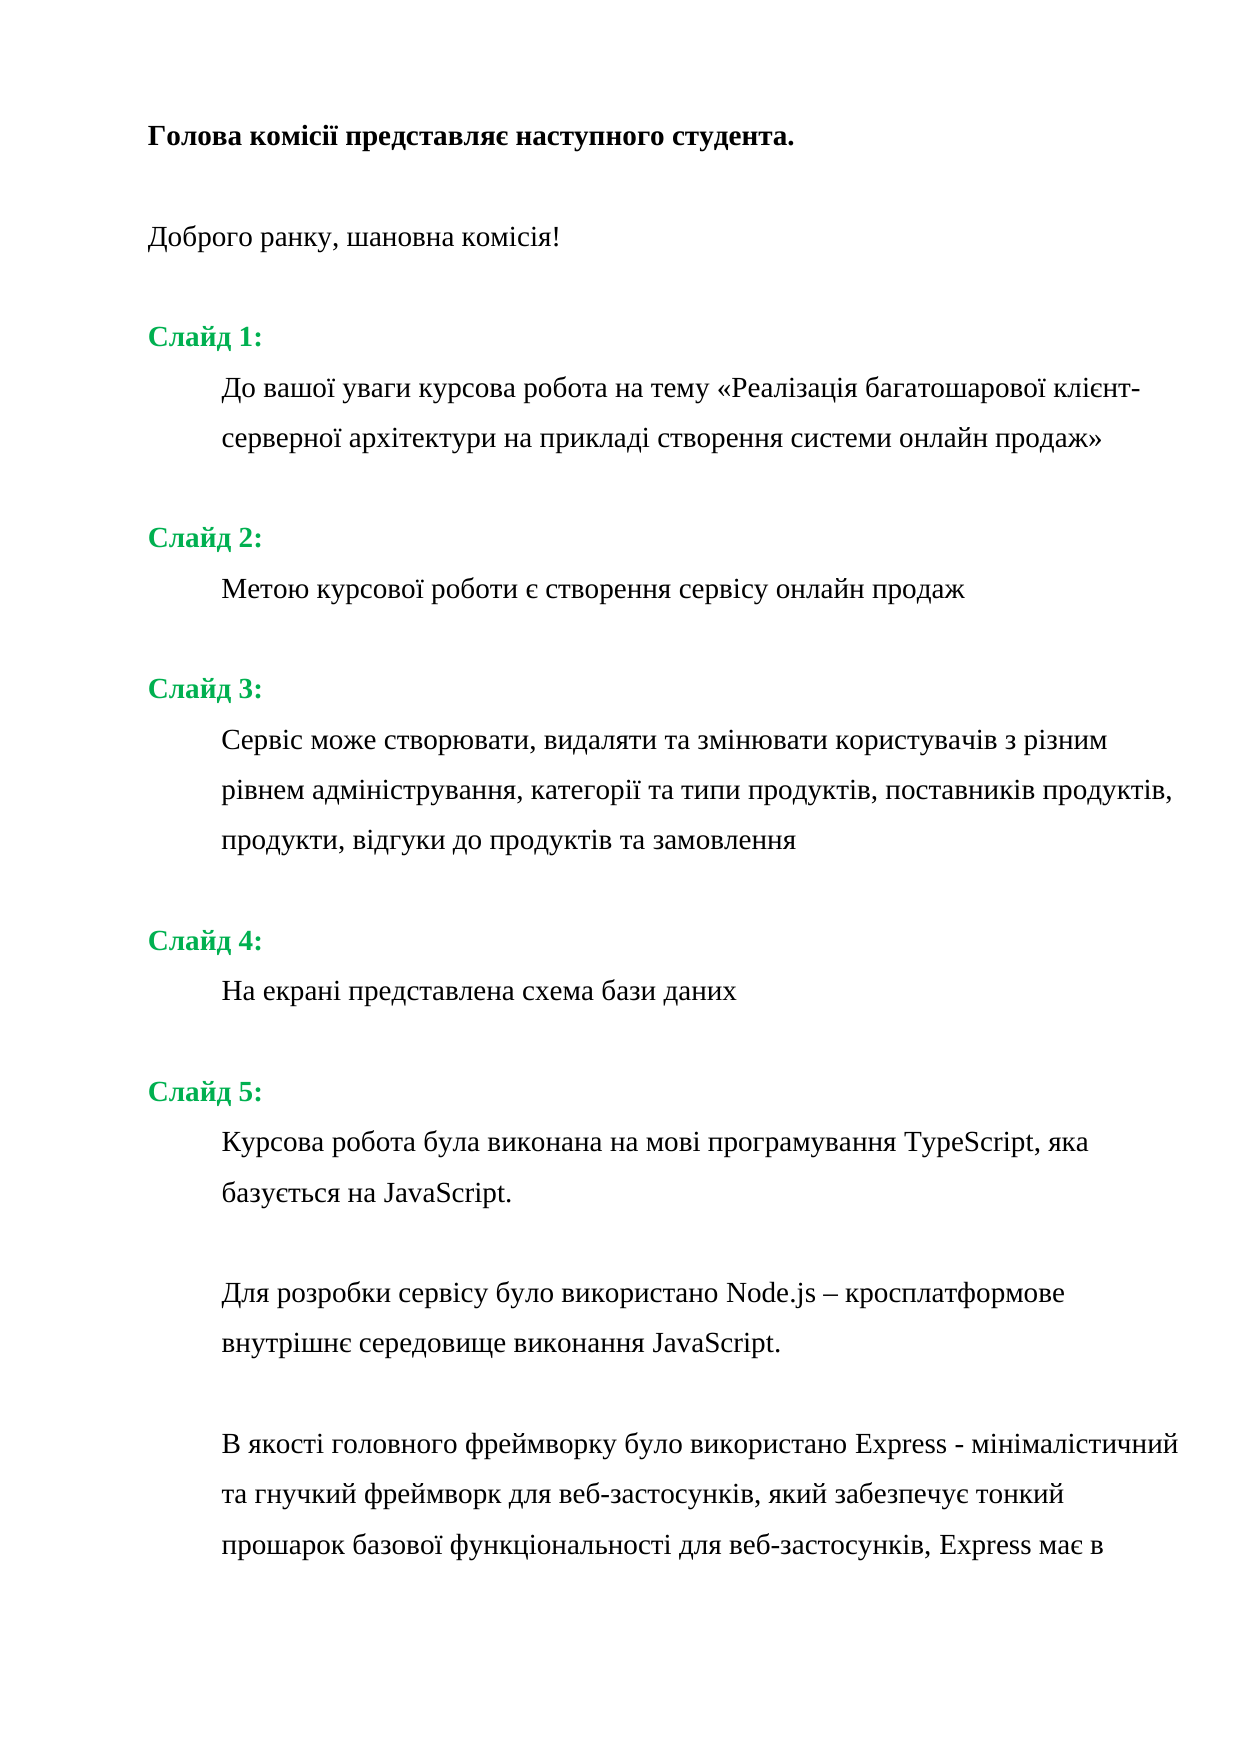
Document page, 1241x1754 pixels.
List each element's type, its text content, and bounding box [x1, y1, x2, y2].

text Метою курсової роботи є створення сервісу онлайн продаж [221, 571, 1181, 604]
text Для розробки сервісу було використано Node.js – кросплатформове внутрішнє середовище виконання JavaScript. [221, 1275, 1181, 1359]
text Слайд 2: [148, 521, 1181, 554]
text Голова комісії представляє наступного студента. [148, 118, 1181, 152]
text Сервіс може створювати, видаляти та змінювати користувачів з різним рівнем адміністрування, категорії та типи продуктів, поставників продуктів, продукти, відгуки до продуктів та замовлення [221, 722, 1181, 856]
text Слайд 1: [148, 319, 1181, 353]
text До вашої уваги курсова робота на тему «Реалізація багатошарової клієнт-серверної архітектури на прикладі створення системи онлайн продаж» [221, 370, 1181, 453]
text Доброго ранку, шановна комісія! [148, 219, 1181, 252]
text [221, 1426, 1181, 1560]
text Курсова робота була виконана на мові програмування TypeScript, яка базується на JavaScript. [221, 1124, 1181, 1208]
text Слайд 5: [148, 1074, 1181, 1108]
text Слайд 4: [148, 923, 1181, 957]
text На екрані представлена схема бази даних [148, 973, 1181, 1007]
text Слайд 3: [148, 672, 1181, 705]
